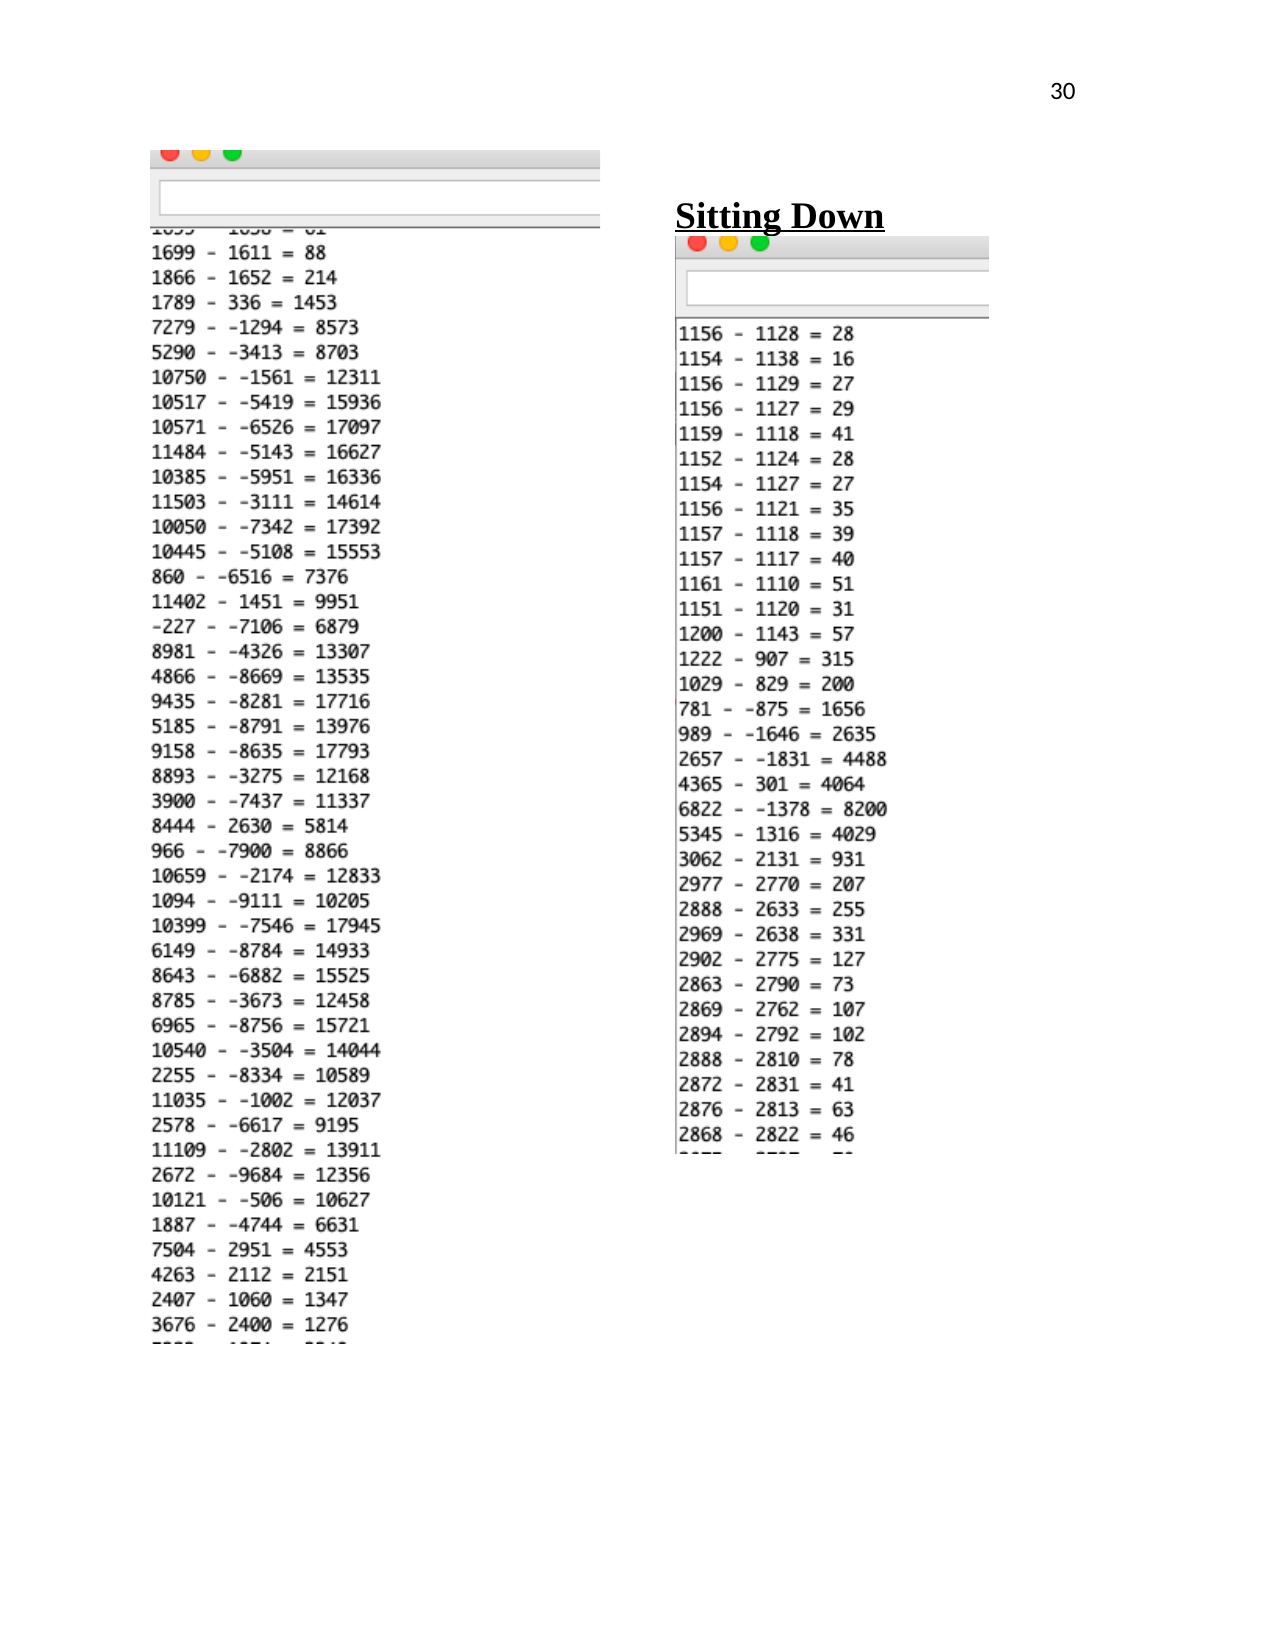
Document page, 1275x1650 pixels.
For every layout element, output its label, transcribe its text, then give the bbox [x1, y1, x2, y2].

picture [675, 236, 989, 1154]
picture [150, 150, 600, 1344]
text Sitting Down [675, 193, 1125, 236]
